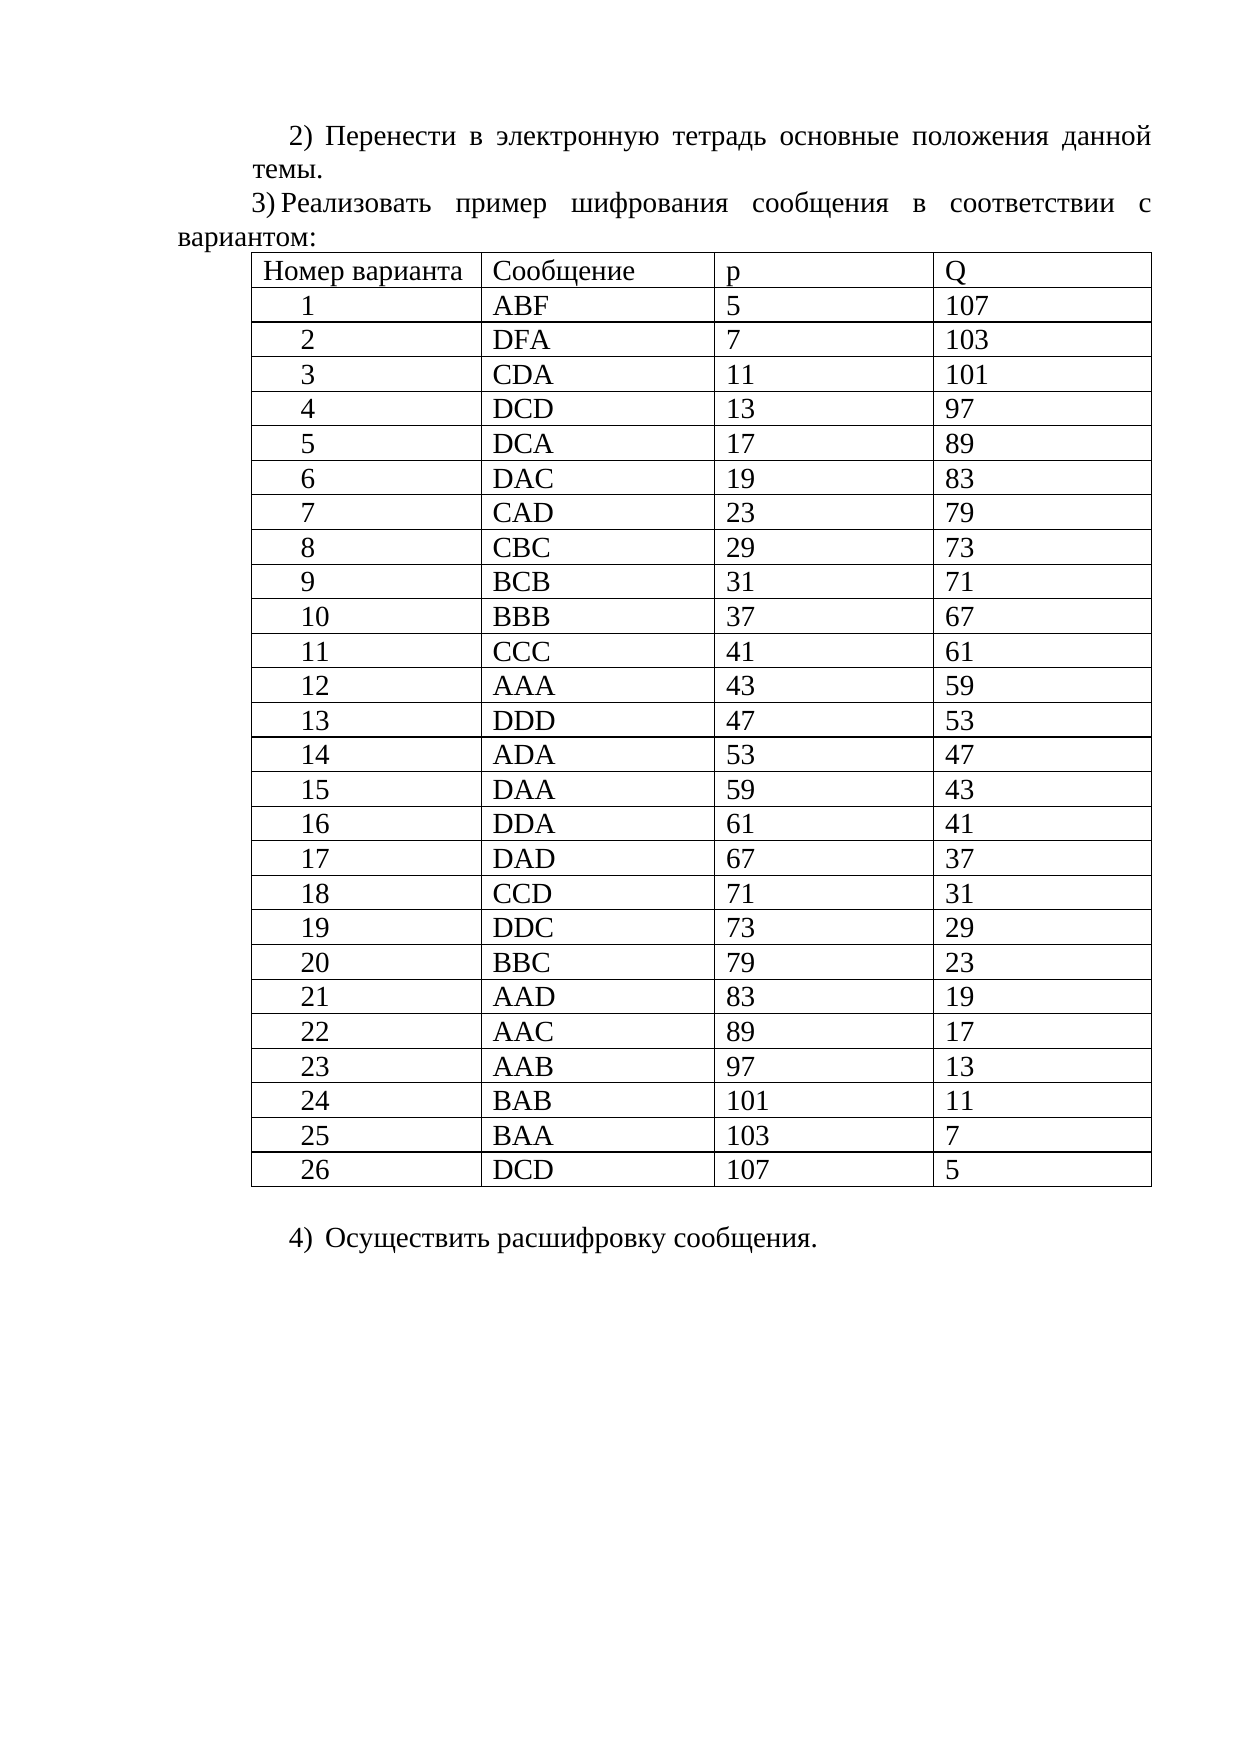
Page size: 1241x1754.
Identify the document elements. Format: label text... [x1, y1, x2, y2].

table_cell DDA [482, 807, 714, 840]
table_cell BBC [482, 945, 714, 978]
table_cell DAA [482, 772, 714, 806]
table_cell DFA [482, 323, 714, 356]
table_header Номер варианта [252, 253, 481, 287]
table_cell 7 [934, 1118, 1151, 1151]
table_cell 41 [715, 634, 933, 667]
table_cell [252, 461, 481, 494]
table_cell DCD [482, 392, 714, 425]
table_cell [252, 945, 481, 978]
table_cell 103 [934, 323, 1151, 356]
table_cell [252, 530, 481, 563]
table_cell [252, 703, 481, 736]
table_cell 11 [715, 357, 933, 391]
table_cell 23 [934, 945, 1151, 978]
table_cell AAA [482, 668, 714, 702]
table_cell 89 [715, 1014, 933, 1048]
table_cell DCA [482, 426, 714, 460]
table_cell 97 [934, 392, 1151, 425]
table_cell 29 [715, 530, 933, 563]
table_cell 73 [715, 910, 933, 944]
table_cell 59 [715, 772, 933, 806]
table_cell 97 [715, 1049, 933, 1082]
table_cell DAD [482, 841, 714, 875]
table_cell [252, 565, 481, 598]
table_cell [252, 841, 481, 875]
table_cell DDC [482, 910, 714, 944]
table_cell 71 [934, 565, 1151, 598]
list Осуществить расшифровку сообщения. [252, 1221, 1152, 1254]
table_cell 23 [715, 495, 933, 529]
table_cell [252, 634, 481, 667]
table_cell 5 [715, 288, 933, 321]
table_cell [252, 876, 481, 909]
table_cell DDD [482, 703, 714, 736]
table_cell [252, 323, 481, 356]
table_header Сообщение [482, 253, 714, 287]
table_cell 83 [715, 980, 933, 1013]
table_cell 43 [934, 772, 1151, 806]
table_cell [252, 1014, 481, 1048]
table_cell [252, 668, 481, 702]
table_cell 79 [715, 945, 933, 978]
table_cell 61 [934, 634, 1151, 667]
table_cell 19 [934, 980, 1151, 1013]
table_cell [252, 288, 481, 321]
table_cell AAD [482, 980, 714, 1013]
table_cell [252, 392, 481, 425]
table_cell [252, 426, 481, 460]
table_cell 29 [934, 910, 1151, 944]
table_cell BBB [482, 599, 714, 633]
table_cell 107 [934, 288, 1151, 321]
table_cell 83 [934, 461, 1151, 494]
table_cell 79 [934, 495, 1151, 529]
table_cell [252, 1118, 481, 1151]
table_cell 67 [715, 841, 933, 875]
table_cell CDA [482, 357, 714, 391]
table_cell 17 [715, 426, 933, 460]
table_cell 31 [934, 876, 1151, 909]
table_cell 101 [715, 1083, 933, 1117]
table_cell DCD [482, 1153, 714, 1186]
table_cell AAB [482, 1049, 714, 1082]
table_cell 47 [934, 738, 1151, 771]
table_cell [252, 357, 481, 391]
table_cell CBC [482, 530, 714, 563]
list Реализовать пример шифрования сообщения в соответствии с вариантом: [177, 185, 1152, 252]
table_cell 53 [715, 738, 933, 771]
table_cell 7 [715, 323, 933, 356]
table_cell [252, 910, 481, 944]
list Перенести в электронную тетрадь основные положения данной темы. [252, 118, 1152, 185]
table_cell 43 [715, 668, 933, 702]
table_cell [252, 738, 481, 771]
table_cell 13 [715, 392, 933, 425]
table_cell 61 [715, 807, 933, 840]
table_header Q [934, 253, 1151, 287]
table_cell 37 [715, 599, 933, 633]
table_cell 71 [715, 876, 933, 909]
table_cell ADA [482, 738, 714, 771]
table_cell CCD [482, 876, 714, 909]
table_cell 47 [715, 703, 933, 736]
table_cell CAD [482, 495, 714, 529]
table_cell BAA [482, 1118, 714, 1151]
table_cell BAB [482, 1083, 714, 1117]
table_cell [252, 1049, 481, 1082]
table_cell 67 [934, 599, 1151, 633]
table_header p [715, 253, 933, 287]
table_cell 89 [934, 426, 1151, 460]
table_cell BCB [482, 565, 714, 598]
table_cell 31 [715, 565, 933, 598]
table_cell 41 [934, 807, 1151, 840]
table_cell [252, 807, 481, 840]
table_cell [252, 772, 481, 806]
table_cell 37 [934, 841, 1151, 875]
table_cell 101 [934, 357, 1151, 391]
table_cell DAC [482, 461, 714, 494]
table_cell 19 [715, 461, 933, 494]
table_cell AAC [482, 1014, 714, 1048]
table_cell [252, 1083, 481, 1117]
table_cell 11 [934, 1083, 1151, 1117]
table_cell ABF [482, 288, 714, 321]
table_cell [252, 1153, 481, 1186]
table_cell 17 [934, 1014, 1151, 1048]
table_cell 107 [715, 1153, 933, 1186]
table_cell [252, 599, 481, 633]
table_cell [252, 980, 481, 1013]
table_cell [252, 495, 481, 529]
table_cell 13 [934, 1049, 1151, 1082]
table_cell 59 [934, 668, 1151, 702]
table_cell 73 [934, 530, 1151, 563]
table_cell 53 [934, 703, 1151, 736]
table_cell 5 [934, 1153, 1151, 1186]
table_cell 103 [715, 1118, 933, 1151]
table_cell CCC [482, 634, 714, 667]
